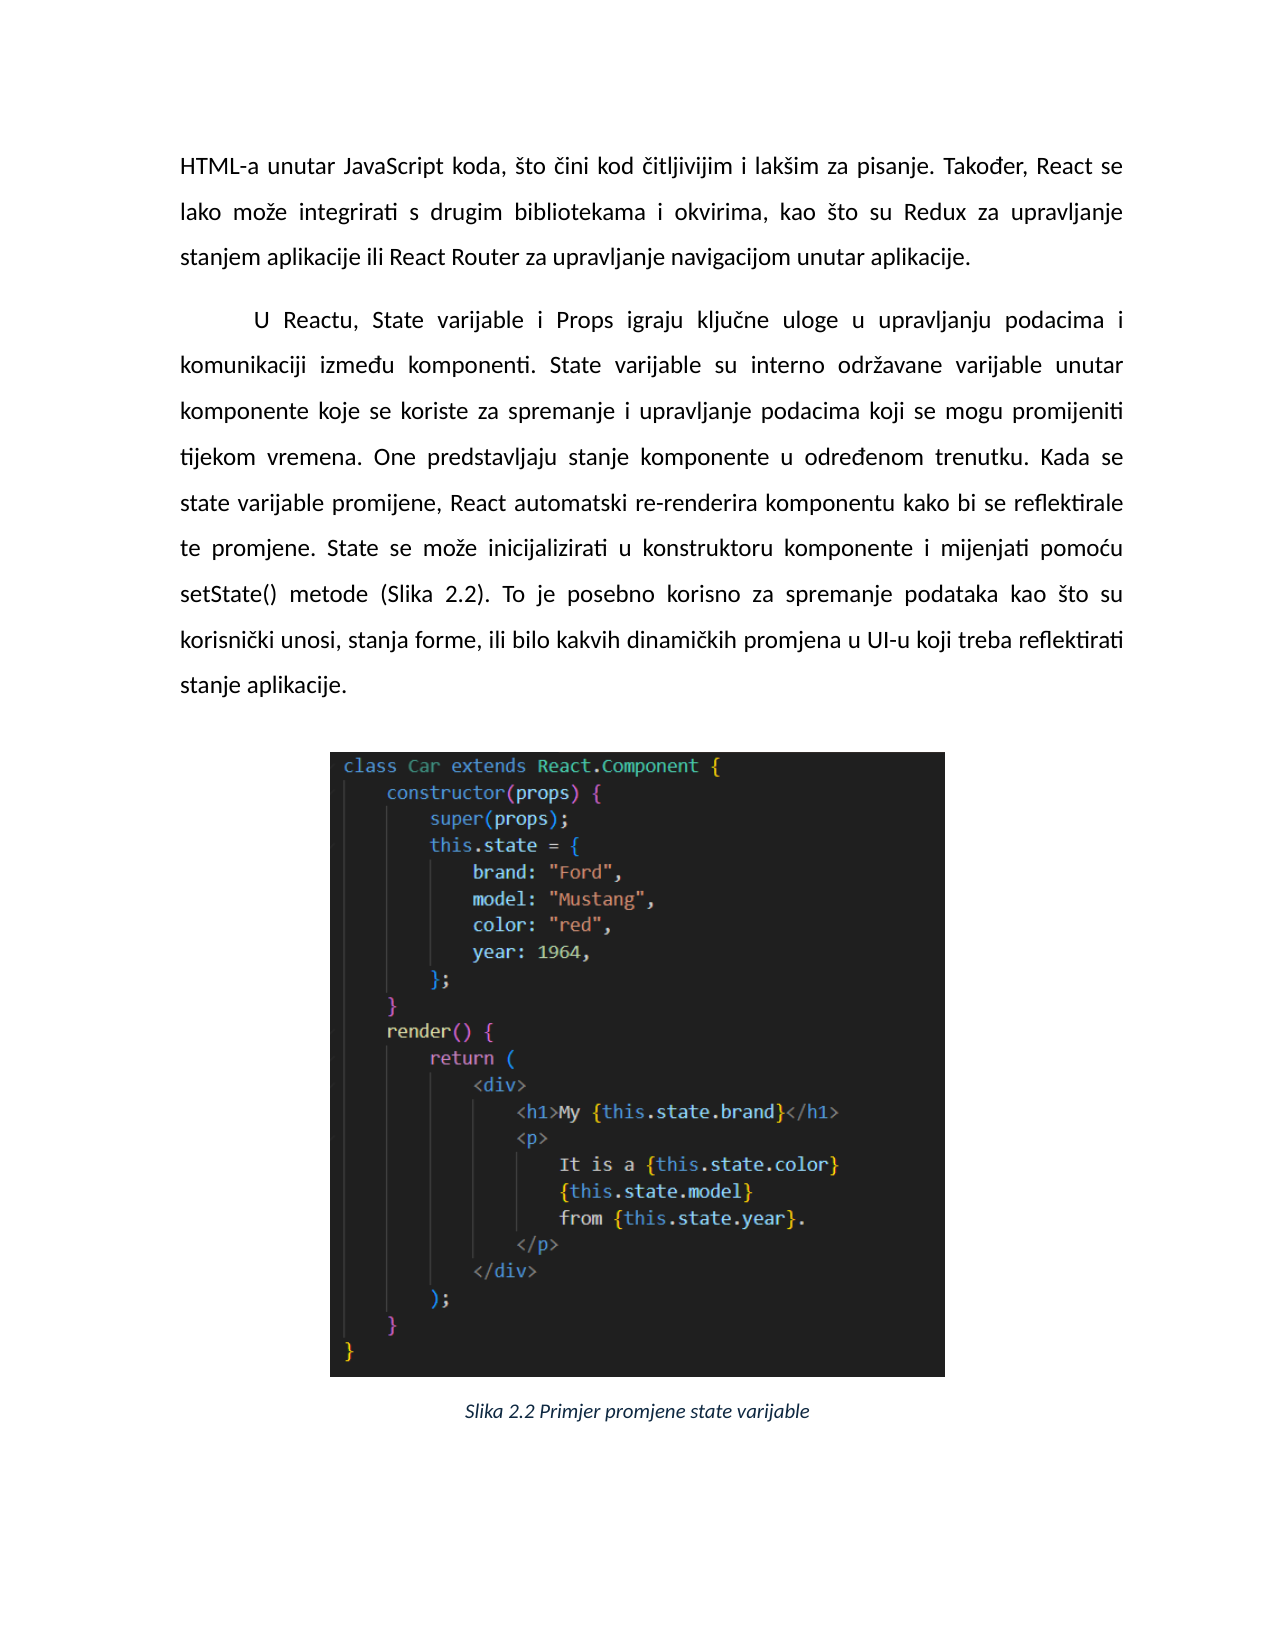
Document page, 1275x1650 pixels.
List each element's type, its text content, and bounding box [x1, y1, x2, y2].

text U Reactu, State varijable i Props igraju ključne uloge u upravljanju podacima i komunikaciji između komponenti. State varijable su interno održavane varijable unutar komponente koje se koriste za spremanje i upravljanje podacima koji se mogu promijeniti tijekom vremena. One predstavljaju stanje komponente u određenom trenutku. Kada se state varijable promijene, React automatski re-renderira komponentu kako bi se reflektirale te promjene. State se može inicijalizirati u konstruktoru komponente i mijenjati pomoću setState() metode (Slika 2.2). To je posebno korisno za spremanje podataka kao što su korisnički unosi, stanja forme, ili bilo kakvih dinamičkih promjena u UI-u koji treba reflektirati stanje aplikacije. [180, 304, 1125, 700]
picture [330, 752, 945, 1377]
